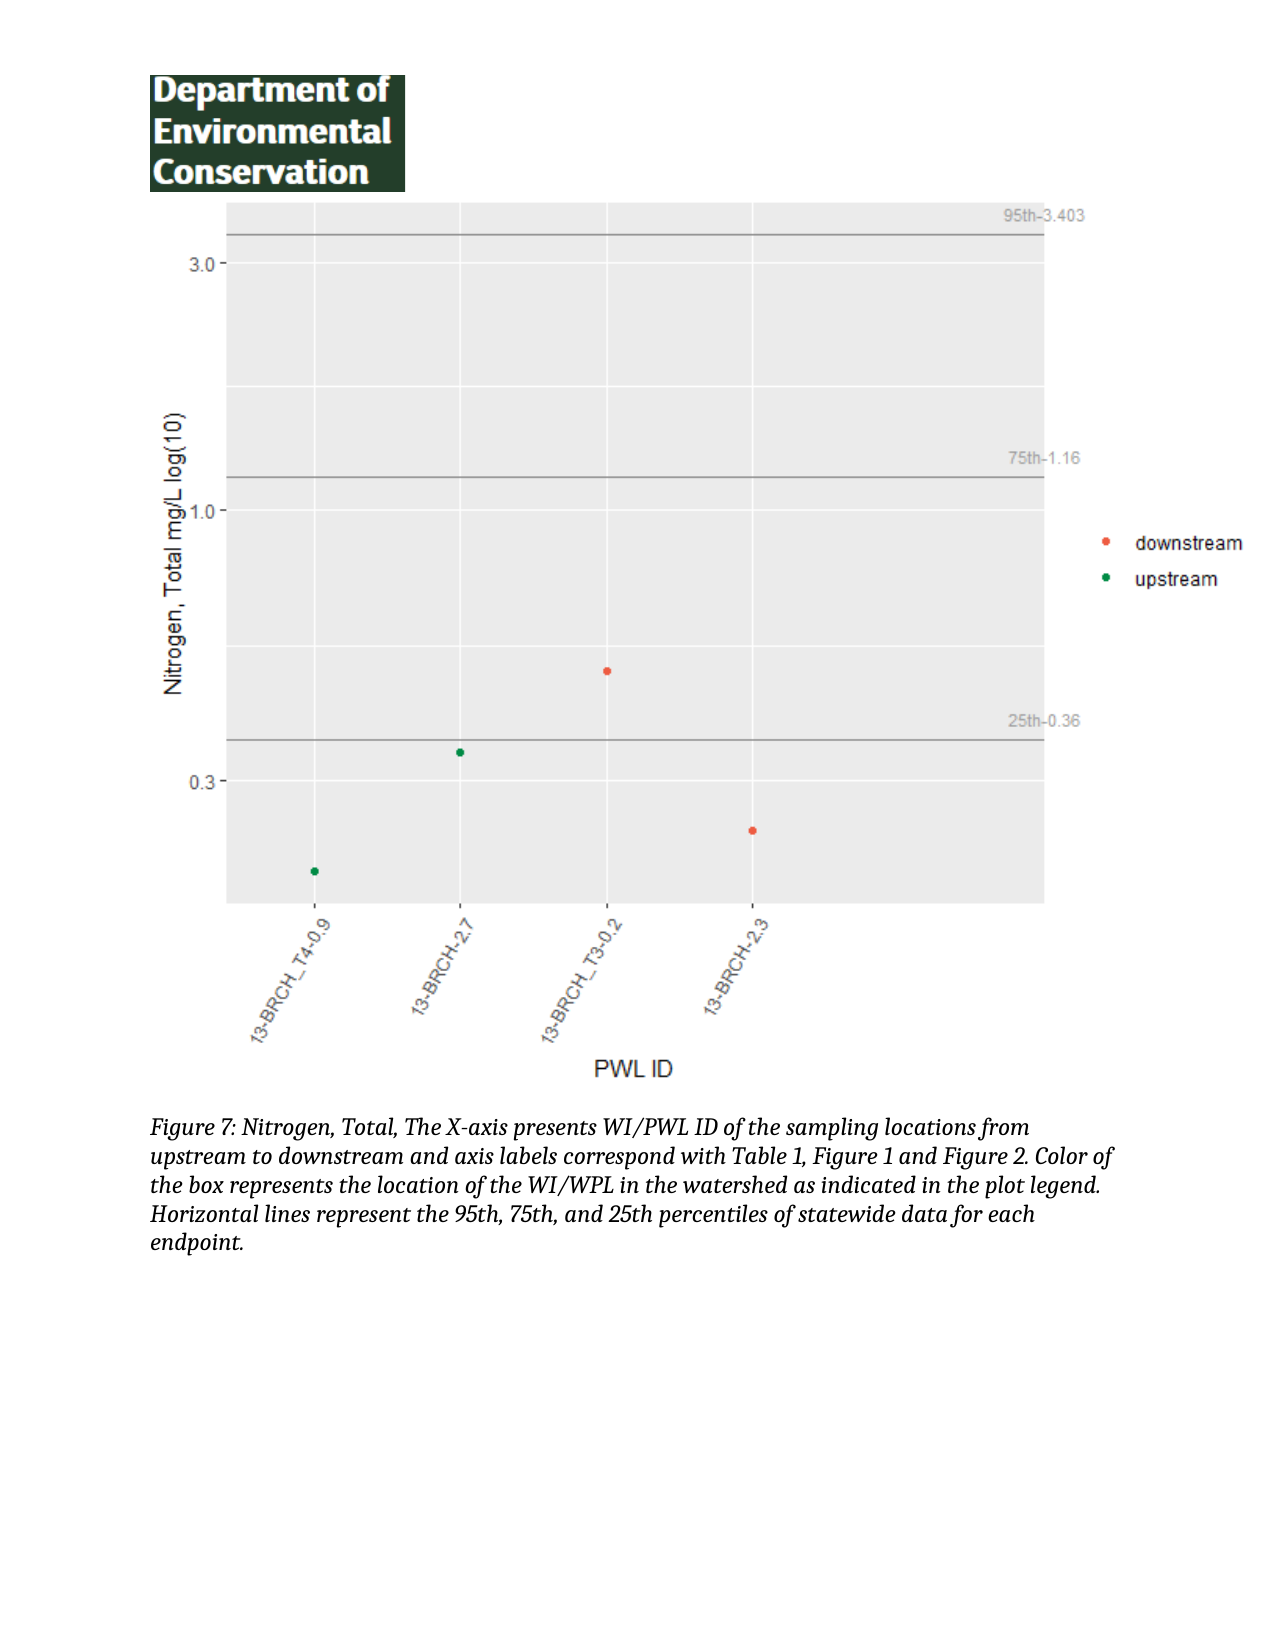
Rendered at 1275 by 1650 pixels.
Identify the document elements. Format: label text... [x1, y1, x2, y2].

picture [150, 75, 1275, 1093]
text Figure : Nitrogen, Total, The X-axis presents WI/PWL ID of the sampling locations from upstream to downstream and axis labels correspond with Table 1, Figure 1 and Figure 2. Color of the box represents the location of the WI/WPL in the watershed as indicated in the plot legend. Horizontal lines represent the 95th, 75th, and 25th percentiles of statewide data for each endpoint. [150, 1113, 1125, 1257]
